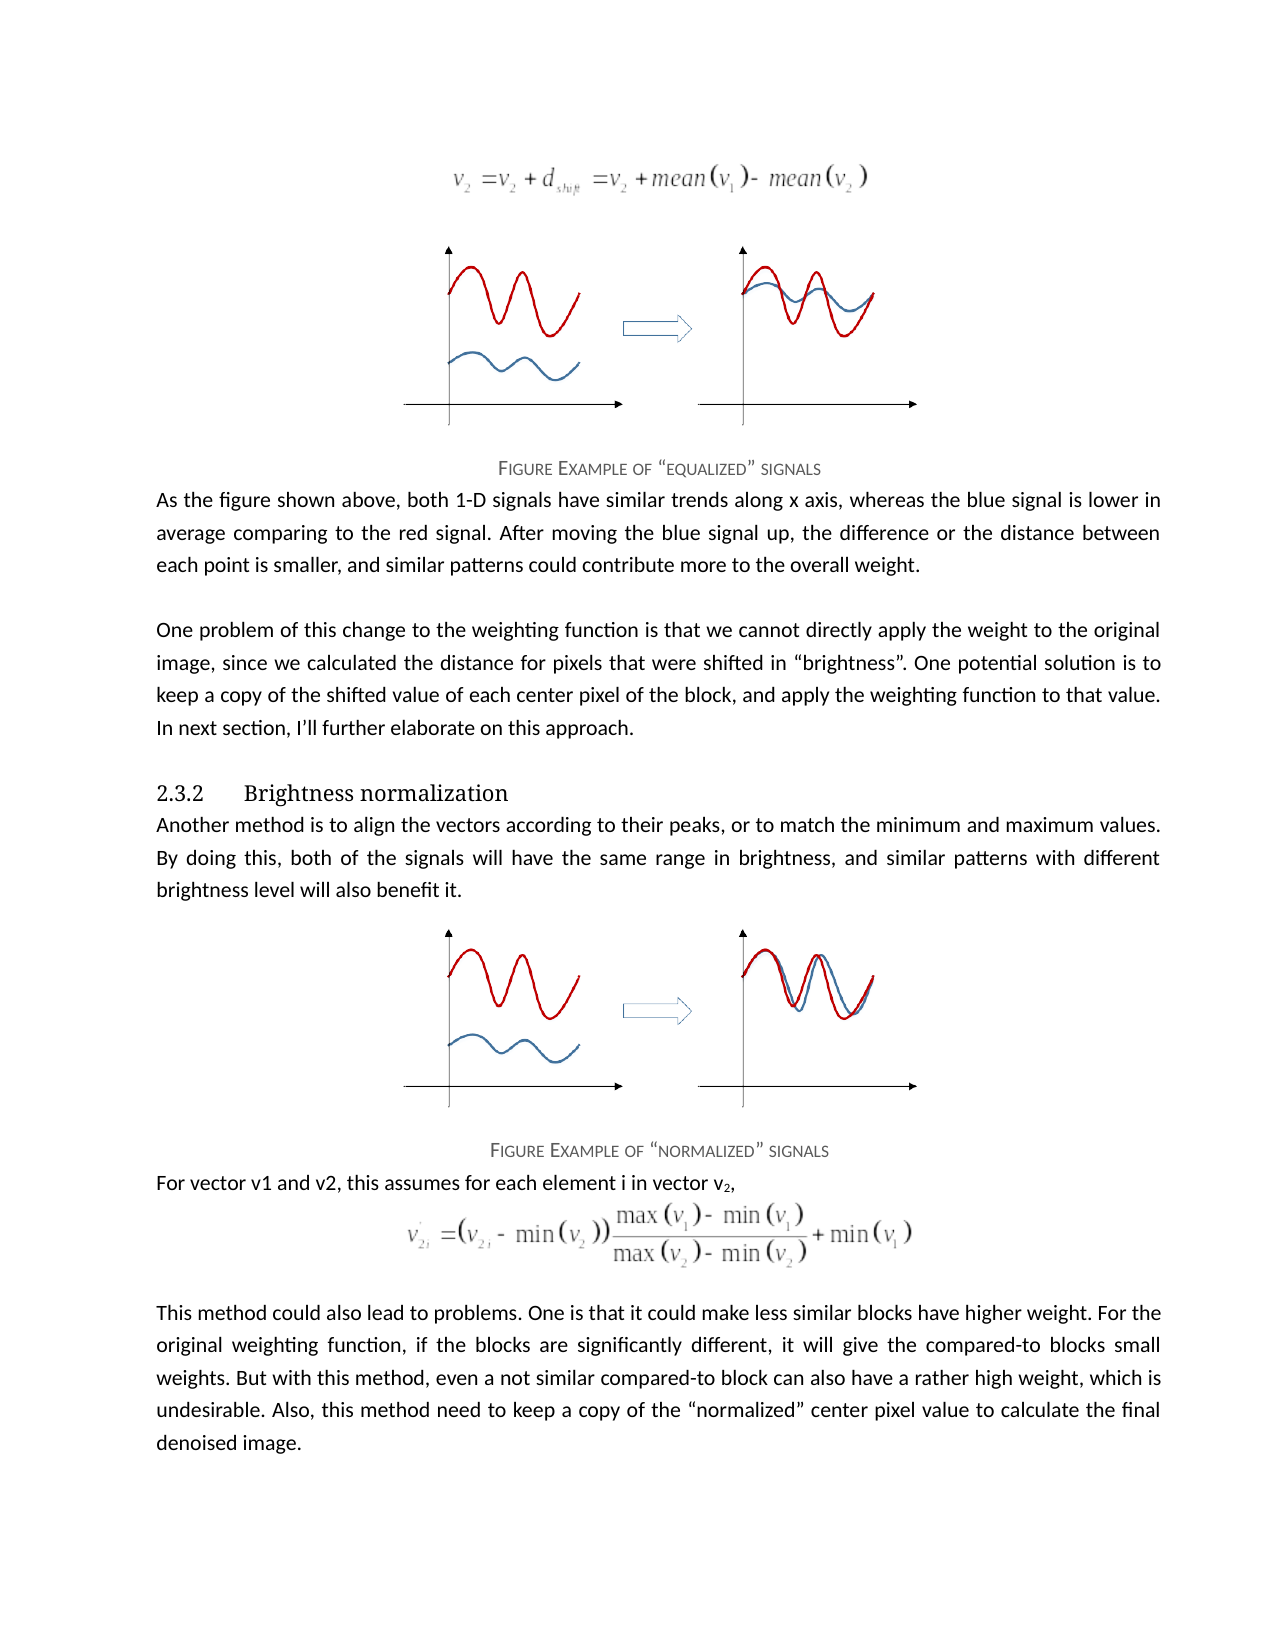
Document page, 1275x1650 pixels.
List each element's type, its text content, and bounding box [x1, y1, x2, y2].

text As the figure shown above, both 1-D signals have similar trends along x axis, whereas the blue signal is lower in average comparing to the red signal. After moving the blue signal up, the difference or the distance between each point is smaller, and similar patterns could contribute more to the overall weight. [156, 484, 1162, 581]
text Figure Example of “normalized” signals [156, 1134, 1162, 1166]
text For vector v1 and v2, this assumes for each element i in vector v2, [156, 1166, 1162, 1199]
text This method could also lead to problems. One is that it could make less similar blocks have higher weight. For the original weighting function, if the blocks are significantly different, it will give the compared-to blocks small weights. But with this method, even a not similar compared-to block can also have a rather high weight, which is undesirable. Also, this method need to keep a copy of the “normalized” center pixel value to calculate the final denoised image. [156, 1296, 1162, 1459]
text One problem of this change to the weighting function is that we cannot directly apply the weight to the original image, since we calculated the distance for pixels that were shifted in “brightness”. One potential solution is to keep a copy of the shifted value of each center pixel of the block, and apply the weighting function to that value. In next section, I’ll further elaborate on this approach. [156, 614, 1162, 744]
title Brightness normalization [156, 776, 1141, 809]
text Figure Example of “equalized” signals [156, 451, 1162, 484]
text Another method is to align the vectors according to their peaks, or to match the minimum and maximum values. By doing this, both of the signals will have the same range in brightness, and similar patterns with different brightness level will also benefit it. [156, 809, 1162, 906]
